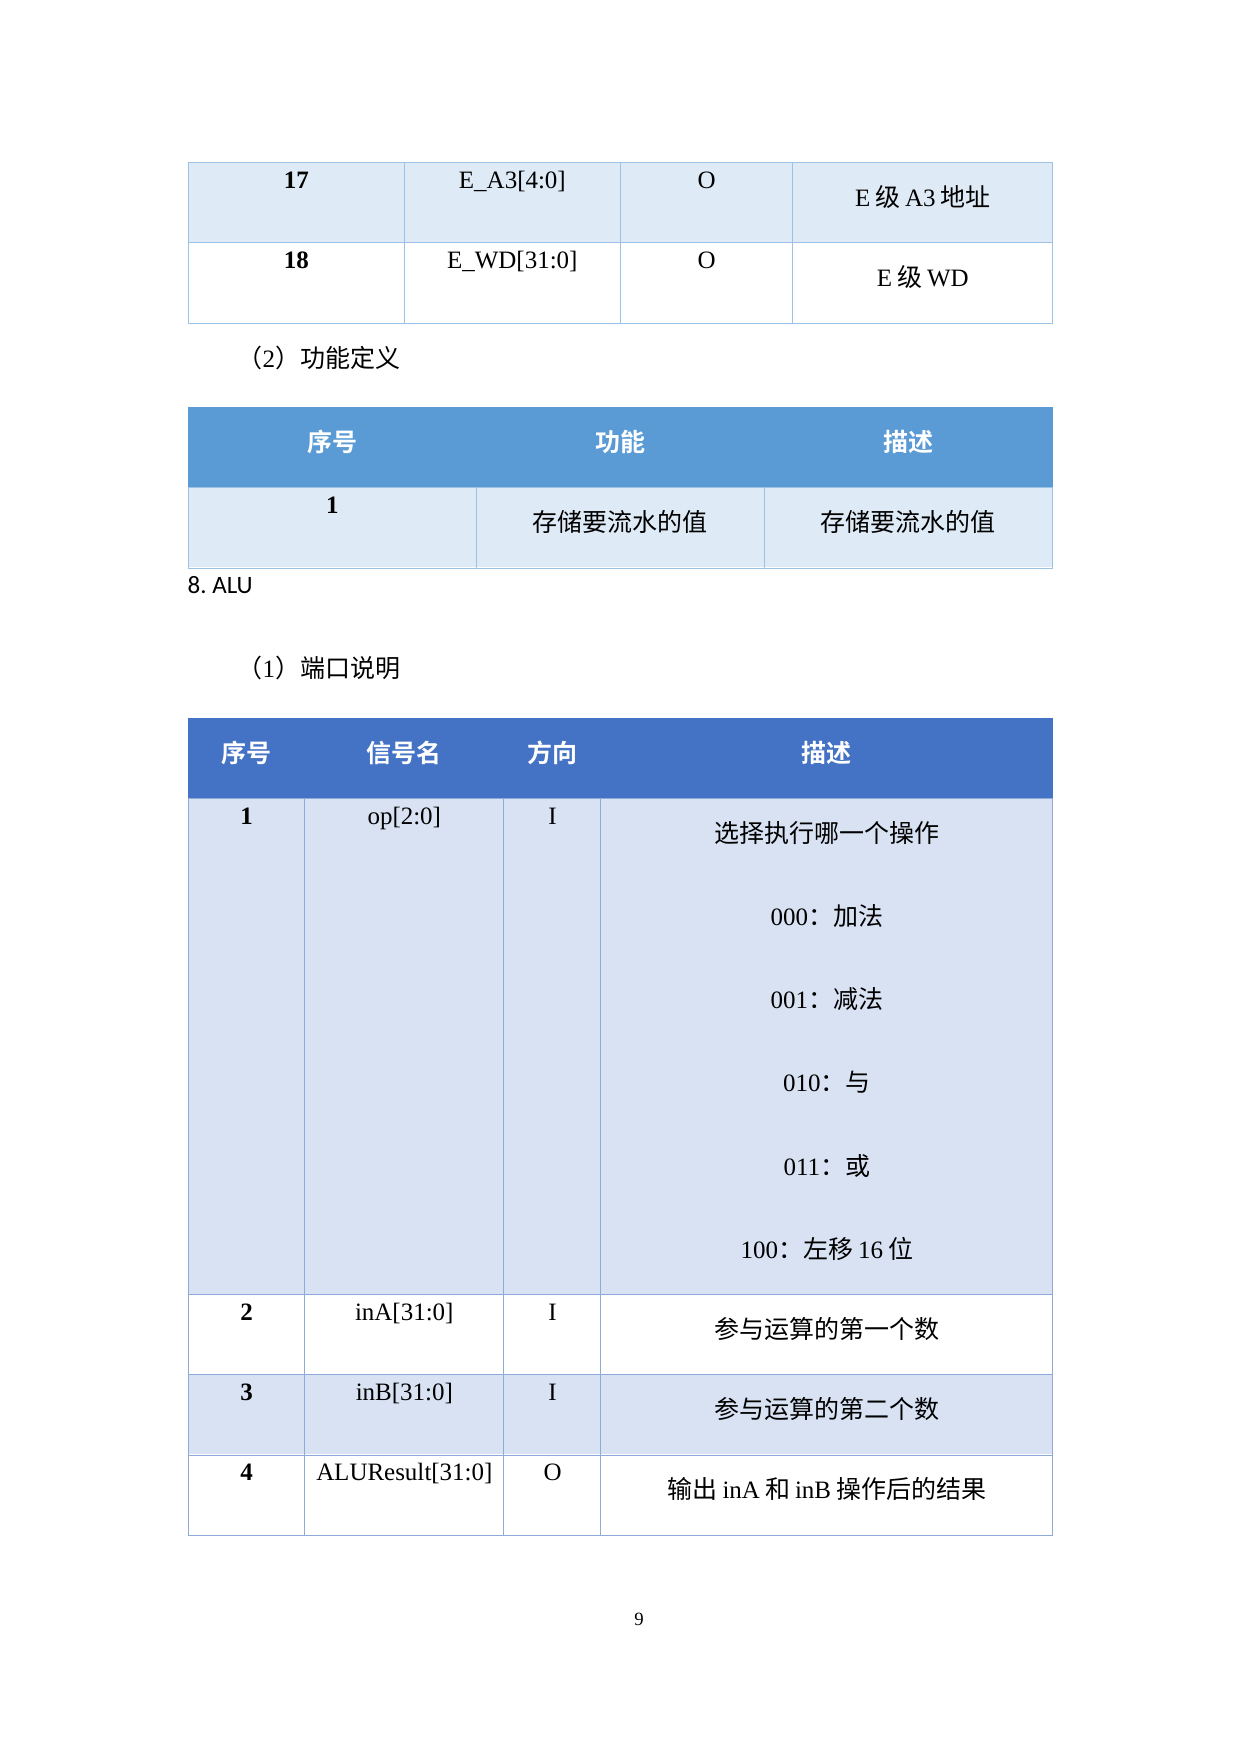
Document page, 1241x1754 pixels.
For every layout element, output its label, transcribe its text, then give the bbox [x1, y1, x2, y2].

table_cell 选择执行哪一个操作 000：加法 001：减法 010：与 011：或 100：左移16位 [601, 799, 1052, 1294]
table_cell 3 [189, 1375, 304, 1454]
table_header 描述 [601, 719, 1052, 798]
table_cell ALUResult[31:0] [305, 1456, 503, 1535]
table_cell I [504, 1295, 600, 1374]
table_cell I [504, 799, 600, 1294]
table_header 序号 [189, 408, 476, 487]
text （1）端口说明 [187, 634, 1053, 699]
table_cell inB[31:0] [305, 1375, 503, 1454]
table_cell I [504, 1375, 600, 1454]
table_cell 4 [189, 1456, 304, 1535]
table_cell 1 [189, 799, 304, 1294]
table_header 方向 [504, 719, 600, 798]
text （2）功能定义 [187, 324, 1053, 389]
table_cell E级A3地址 [793, 163, 1052, 242]
table_cell 18 [189, 243, 404, 323]
table_cell 参与运算的第一个数 [601, 1295, 1052, 1374]
table_header 信号名 [305, 719, 503, 798]
subtitle 8. ALU [187, 569, 1053, 601]
table_header 描述 [765, 408, 1052, 487]
table_cell 2 [189, 1295, 304, 1374]
table_cell E级WD [793, 243, 1052, 323]
table_cell 17 [189, 163, 404, 242]
table_cell O [621, 243, 792, 323]
table_cell 参与运算的第二个数 [601, 1375, 1052, 1454]
table_cell O [504, 1456, 600, 1535]
table_header 功能 [477, 408, 764, 487]
table_cell O [621, 163, 792, 242]
table_cell E_WD[31:0] [405, 243, 620, 323]
table_cell op[2:0] [305, 799, 503, 1294]
table_cell inA[31:0] [305, 1295, 503, 1374]
table_cell 存储要流水的值 [477, 488, 764, 567]
table_cell 1 [189, 488, 476, 567]
table_cell E_A3[4:0] [405, 163, 620, 242]
table_header 序号 [189, 719, 304, 798]
table_cell 存储要流水的值 [765, 488, 1052, 567]
table_cell 输出inA和inB操作后的结果 [601, 1456, 1052, 1535]
